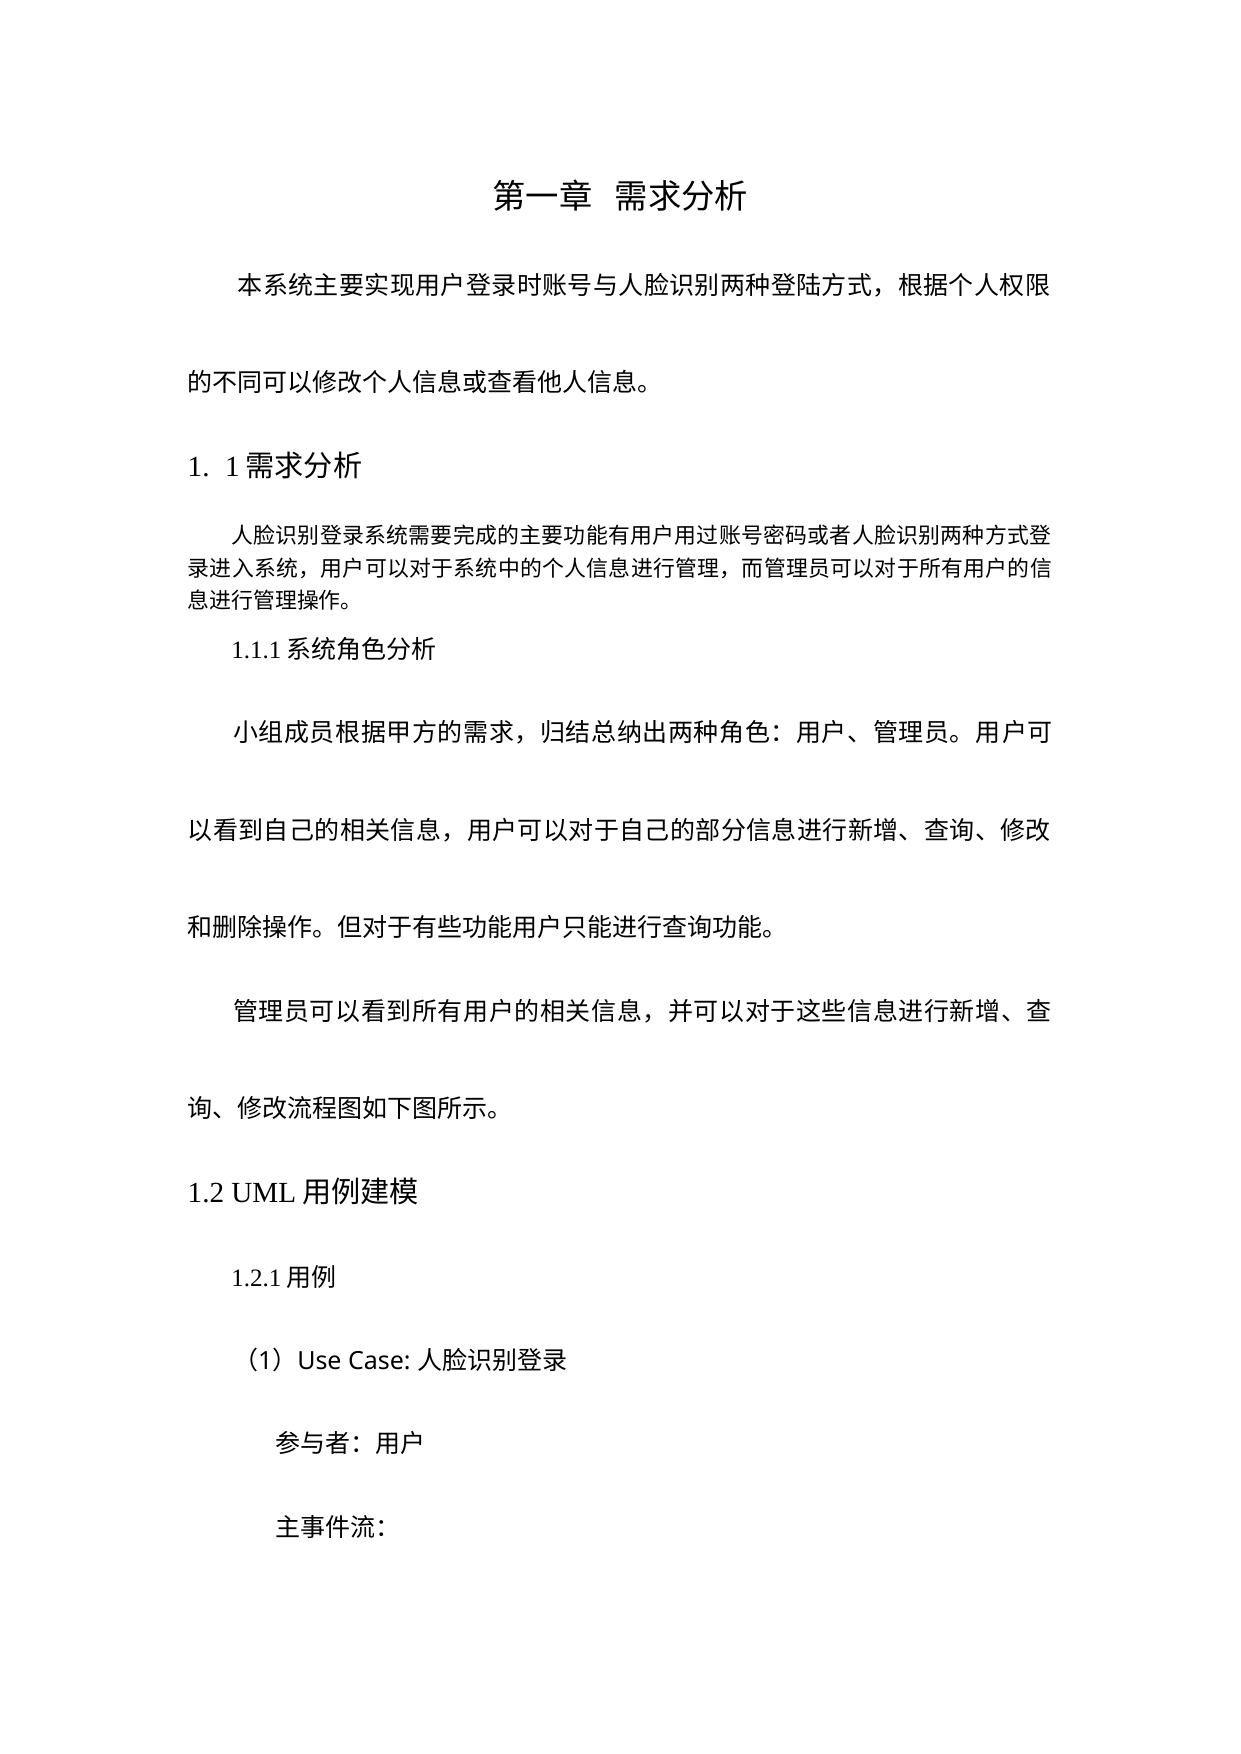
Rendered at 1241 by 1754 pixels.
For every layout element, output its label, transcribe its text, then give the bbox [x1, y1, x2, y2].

list UML用例建模 [187, 1157, 1053, 1222]
text 主事件流： [230, 1493, 1053, 1558]
text 1.2.1用例 [187, 1243, 1053, 1308]
text 1.1.1系统角色分析 [187, 615, 1053, 680]
subtitle 第一章 需求分析 [187, 162, 1053, 227]
text 管理员可以看到所有用户的相关信息，并可以对于这些信息进行新增、查询、修改流程图如下图所示。 [187, 977, 1053, 1139]
text 小组成员根据甲方的需求，归结总纳出两种角色：用户、管理员。用户可以看到自己的相关信息，用户可以对于自己的部分信息进行新增、查询、修改和删除操作。但对于有些功能用户只能进行查询功能。 [187, 698, 1053, 958]
text 参与者：用户 [230, 1409, 1053, 1474]
list 1需求分析 [187, 432, 1053, 497]
text （1）Use Case: 人脸识别登录 [187, 1326, 1053, 1391]
text 本系统主要实现用户登录时账号与人脸识别两种登陆方式，根据个人权限的不同可以修改个人信息或查看他人信息。 [187, 251, 1053, 413]
text 人脸识别登录系统需要完成的主要功能有用户用过账号密码或者人脸识别两种方式登录进入系统，用户可以对于系统中的个人信息进行管理，而管理员可以对于所有用户的信息进行管理操作。 [187, 518, 1053, 615]
